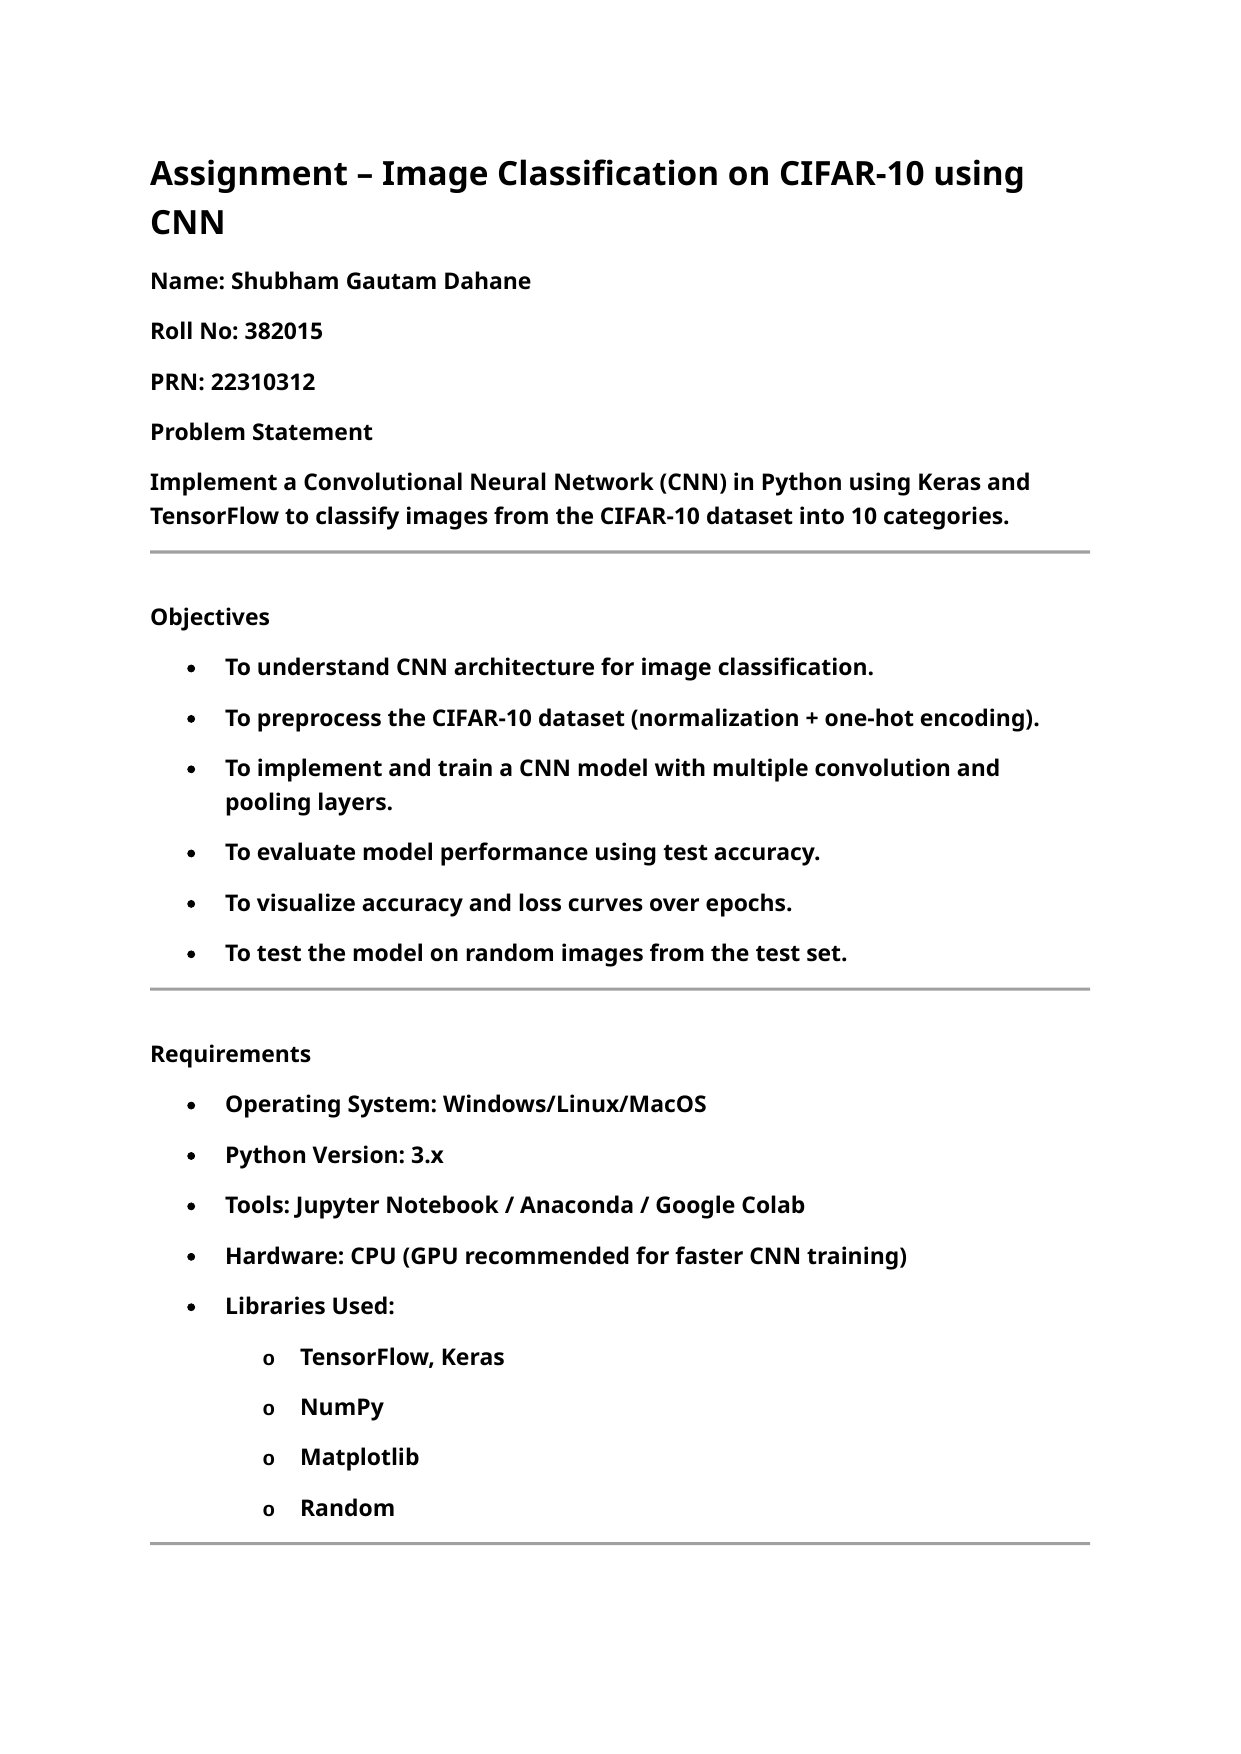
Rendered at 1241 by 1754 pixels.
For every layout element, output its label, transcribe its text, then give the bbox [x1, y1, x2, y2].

text Implement a Convolutional Neural Network (CNN) in Python using Keras and TensorFlow to classify images from the CIFAR-10 dataset into 10 categories. [150, 466, 1090, 531]
list Python Version: 3.x [187, 1139, 1090, 1170]
list To visualize accuracy and loss curves over epochs. [187, 887, 1090, 918]
list NumPy [262, 1391, 1090, 1422]
list Hardware: CPU (GPU recommended for faster CNN training) [187, 1239, 1090, 1271]
list To preprocess the CIFAR-10 dataset (normalization + one-hot encoding). [187, 702, 1090, 733]
list To understand CNN architecture for image classification. [187, 651, 1090, 682]
list To test the model on random images from the test set. [187, 937, 1090, 968]
list Operating System: Windows/Linux/MacOS [187, 1088, 1090, 1119]
text Assignment – Image Classification on CIFAR-10 using CNN [150, 150, 1090, 244]
list Libraries Used: [187, 1290, 1090, 1321]
list TensorFlow, Keras [262, 1340, 1090, 1372]
text Objectives [150, 601, 1090, 632]
text Name: Shubham Gautam Dahane [150, 264, 1090, 296]
list To implement and train a CNN model with multiple convolution and pooling layers. [187, 752, 1090, 817]
text Requirements [150, 1038, 1090, 1069]
list Matplotlib [262, 1441, 1090, 1472]
list To evaluate model performance using test accuracy. [187, 836, 1090, 867]
list Random [262, 1492, 1090, 1523]
text Roll No: 382015 [150, 315, 1090, 346]
list Tools: Jupyter Notebook / Anaconda / Google Colab [187, 1189, 1090, 1220]
text Problem Statement [150, 416, 1090, 447]
text PRN: 22310312 [150, 365, 1090, 397]
